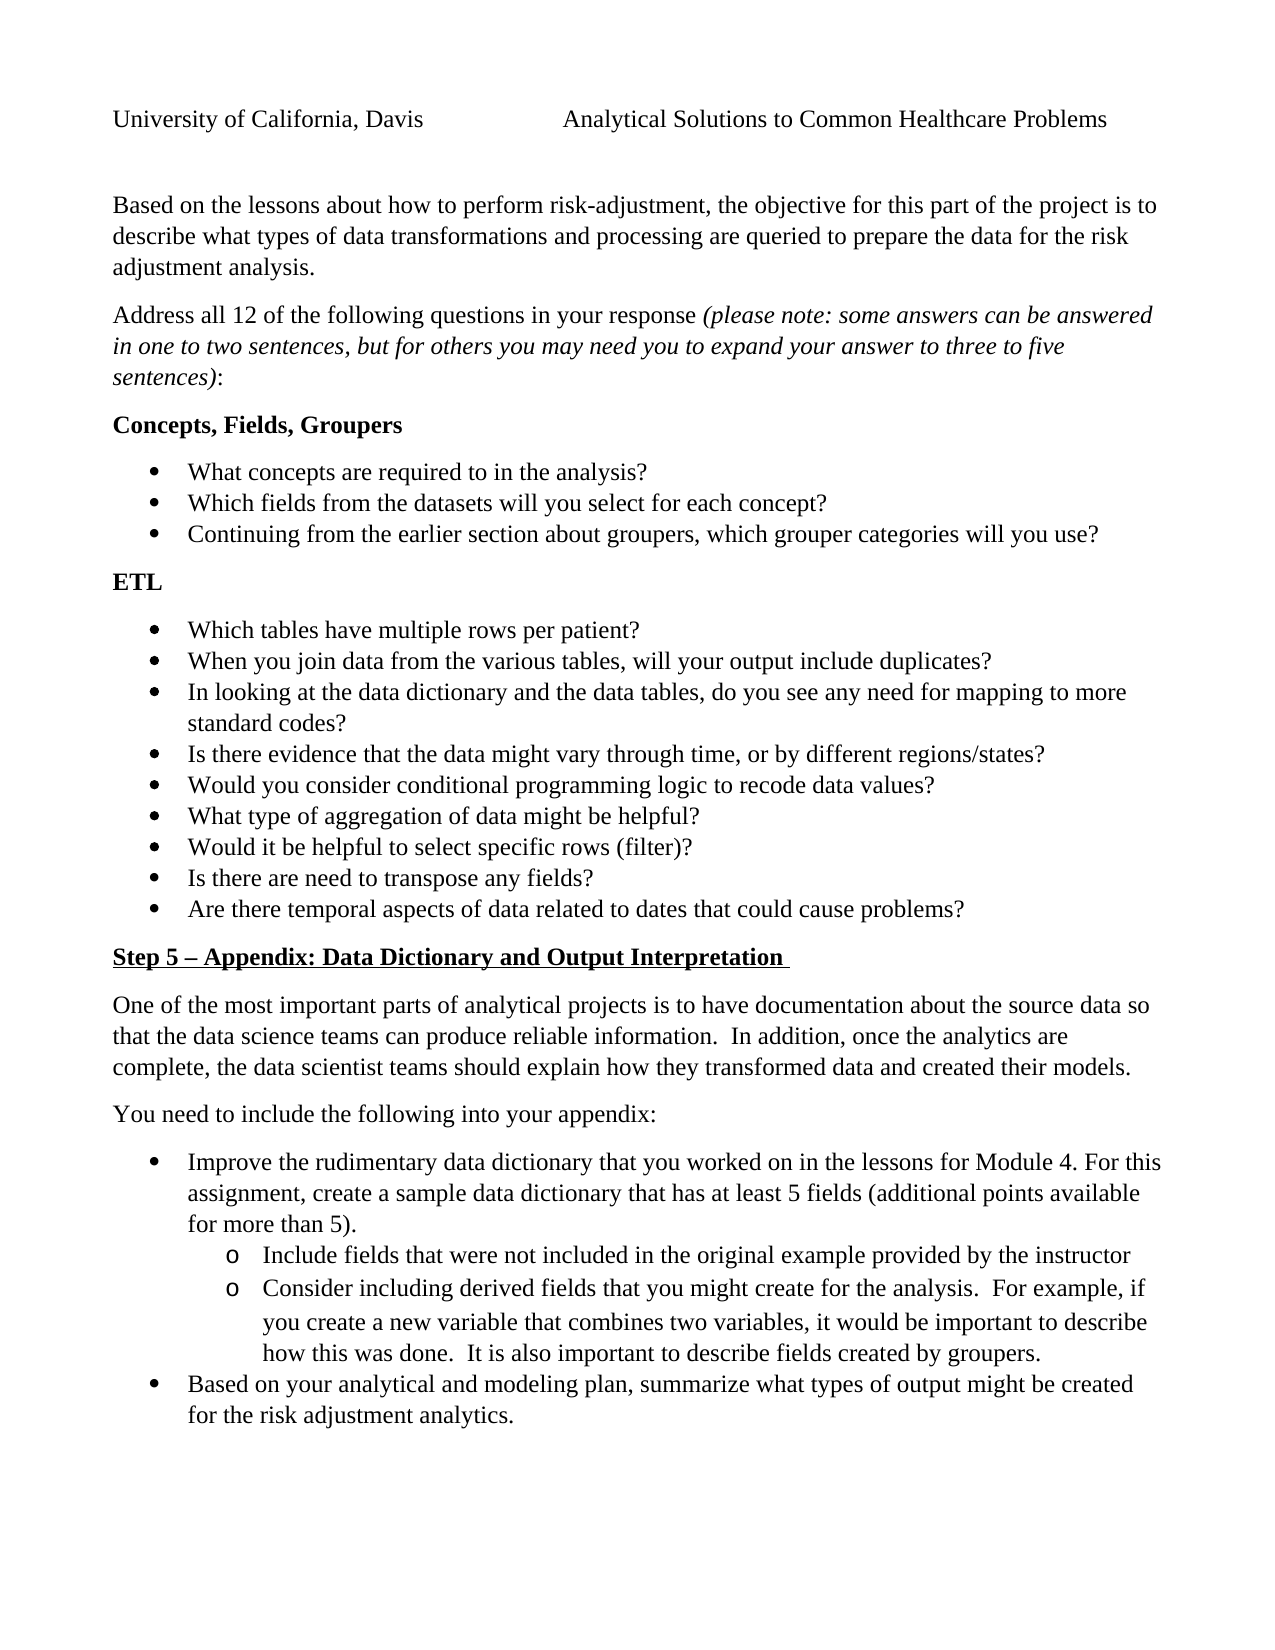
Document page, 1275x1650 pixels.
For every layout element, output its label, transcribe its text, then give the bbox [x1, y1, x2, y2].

list Are there temporal aspects of data related to dates that could cause problems? [150, 894, 1162, 923]
text You need to include the following into your appendix: [112, 1099, 1162, 1128]
list Is there evidence that the data might vary through time, or by different regions/states? [150, 739, 1162, 768]
list Based on your analytical and modeling plan, summarize what types of output might be created for the risk adjustment analytics. [150, 1369, 1162, 1428]
list Would it be helpful to select specific rows (filter)? [150, 832, 1162, 861]
text Based on the lessons about how to perform risk-adjustment, the objective for this part of the project is to describe what types of data transformations and processing are queried to prepare the data for the risk adjustment analysis. [112, 190, 1162, 281]
list When you join data from the various tables, will your output include duplicates? [150, 646, 1162, 675]
list Include fields that were not included in the original example provided by the instructor [225, 1240, 1162, 1271]
list Which tables have multiple rows per patient? [150, 615, 1162, 644]
list Consider including derived fields that you might create for the analysis. For example, if you create a new variable that combines two variables, it would be important to describe how this was done. It is also important to describe fields created by groupers. [225, 1273, 1162, 1366]
text Address all 12 of the following questions in your response (please note: some answers can be answered in one to two sentences, but for others you may need you to expand your answer to three to five sentences): [112, 300, 1162, 391]
list What type of aggregation of data might be helpful? [150, 801, 1162, 830]
list Which fields from the datasets will you select for each concept? [150, 488, 1162, 517]
list Is there are need to transpose any fields? [150, 863, 1162, 892]
text Step 5 – Appendix: Data Dictionary and Output Interpretation [112, 942, 1162, 971]
list Would you consider conditional programming logic to recode data values? [150, 770, 1162, 799]
text One of the most important parts of analytical projects is to have documentation about the source data so that the data science teams can produce reliable information. In addition, once the analytics are complete, the data scientist teams should explain how they transformed data and created their models. [112, 990, 1162, 1081]
text ETL [112, 567, 1162, 596]
text Concepts, Fields, Groupers [112, 410, 1162, 438]
list What concepts are required to in the analysis? [150, 457, 1162, 486]
list Improve the rudimentary data dictionary that you worked on in the lessons for Module 4. For this assignment, create a sample data dictionary that has at least 5 fields (additional points available for more than 5). [150, 1147, 1162, 1238]
list Continuing from the earlier section about groupers, which grouper categories will you use? [150, 519, 1162, 548]
list In looking at the data dictionary and the data tables, do you see any need for mapping to more standard codes? [150, 677, 1162, 737]
